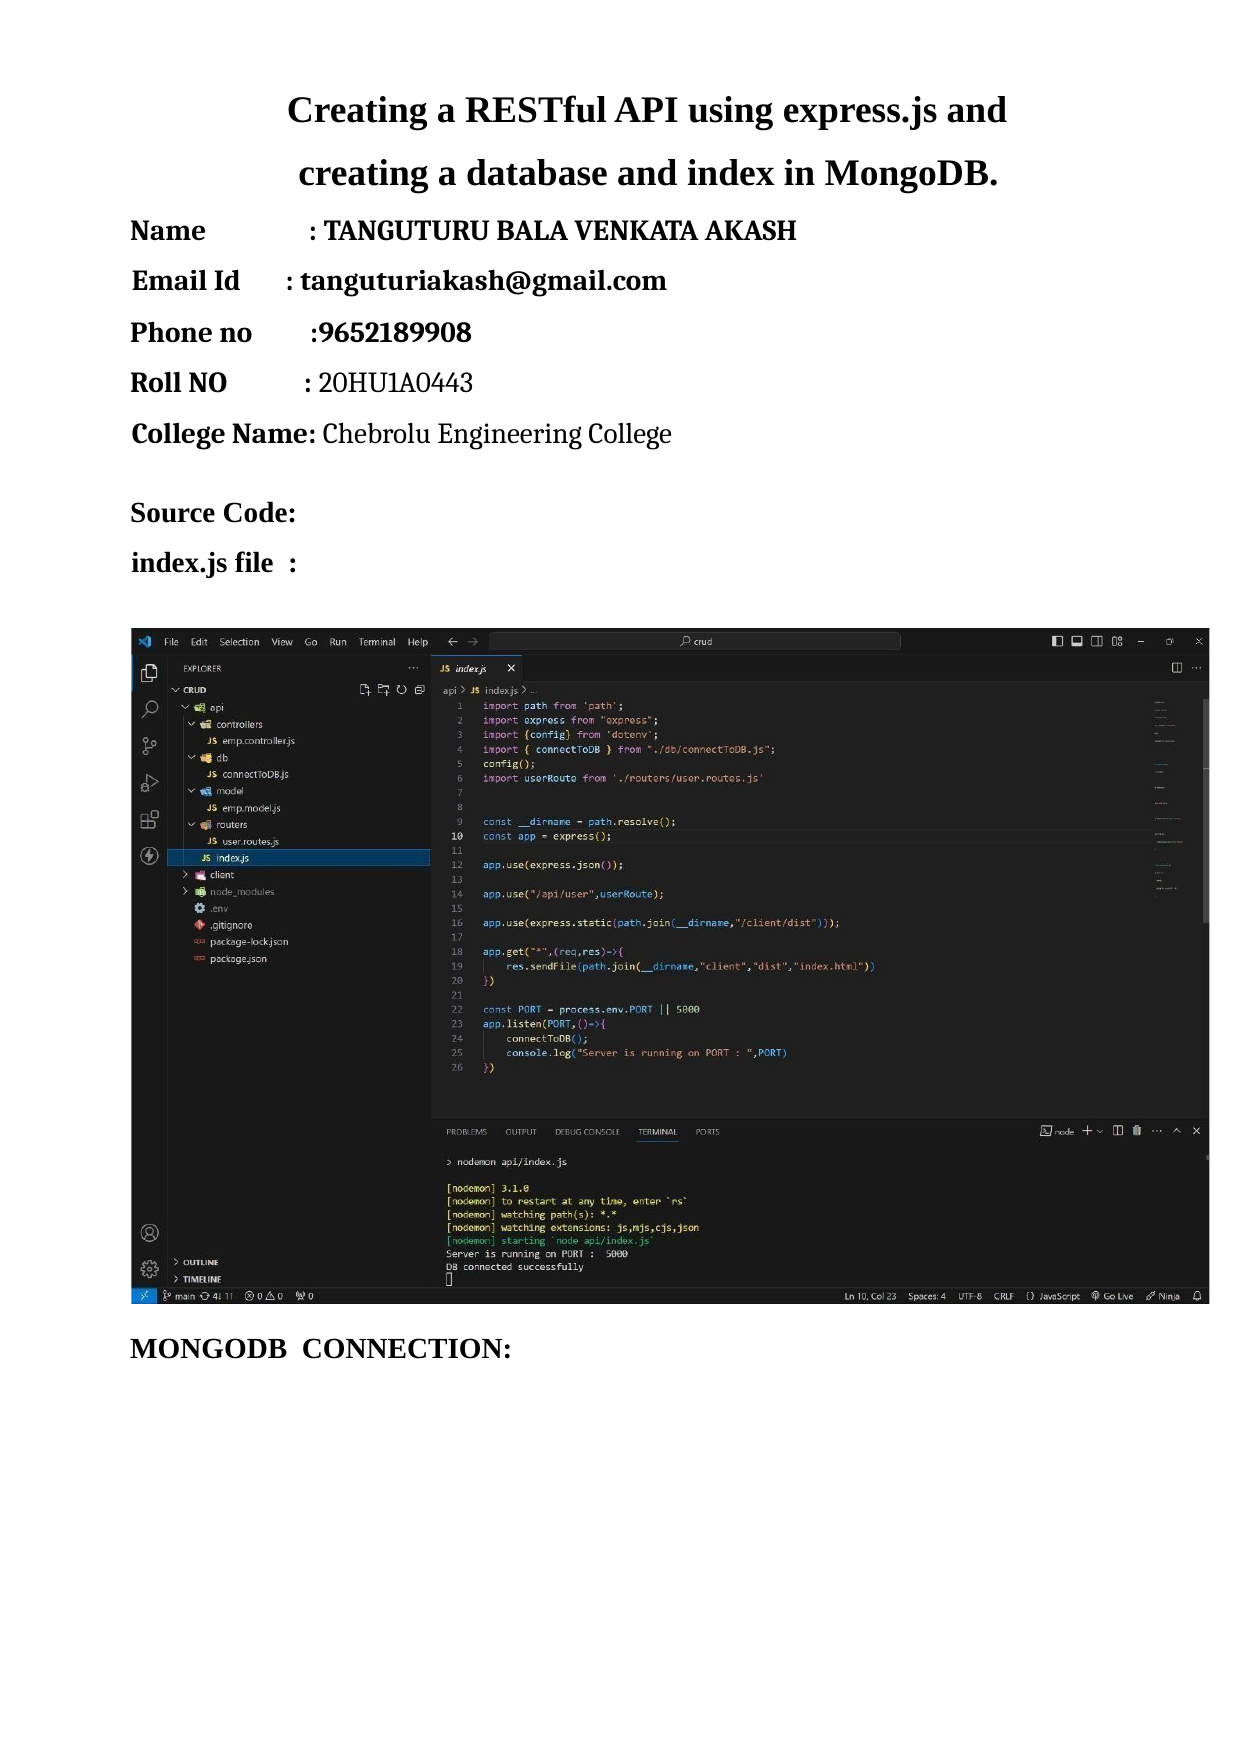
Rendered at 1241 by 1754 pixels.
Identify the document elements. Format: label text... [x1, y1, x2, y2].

text College Name: Chebrolu Engineering College [132, 417, 1215, 451]
text Name : TANGUTURU BALA VENKATA AKASH [130, 214, 1215, 248]
picture [131, 628, 1210, 1304]
text Phone no :9652189908 [130, 316, 1215, 350]
text Roll NO : 20HU1A0443 [130, 367, 1215, 400]
text Email Id : tanguturiakash@gmail.com [132, 264, 1215, 298]
text Creating a RESTful API using express.js and creating a database and index in MongoDB. [287, 87, 1143, 194]
text MONGODB CONNECTION: [130, 1331, 1215, 1364]
text Source Code: index.js file : [130, 495, 399, 579]
